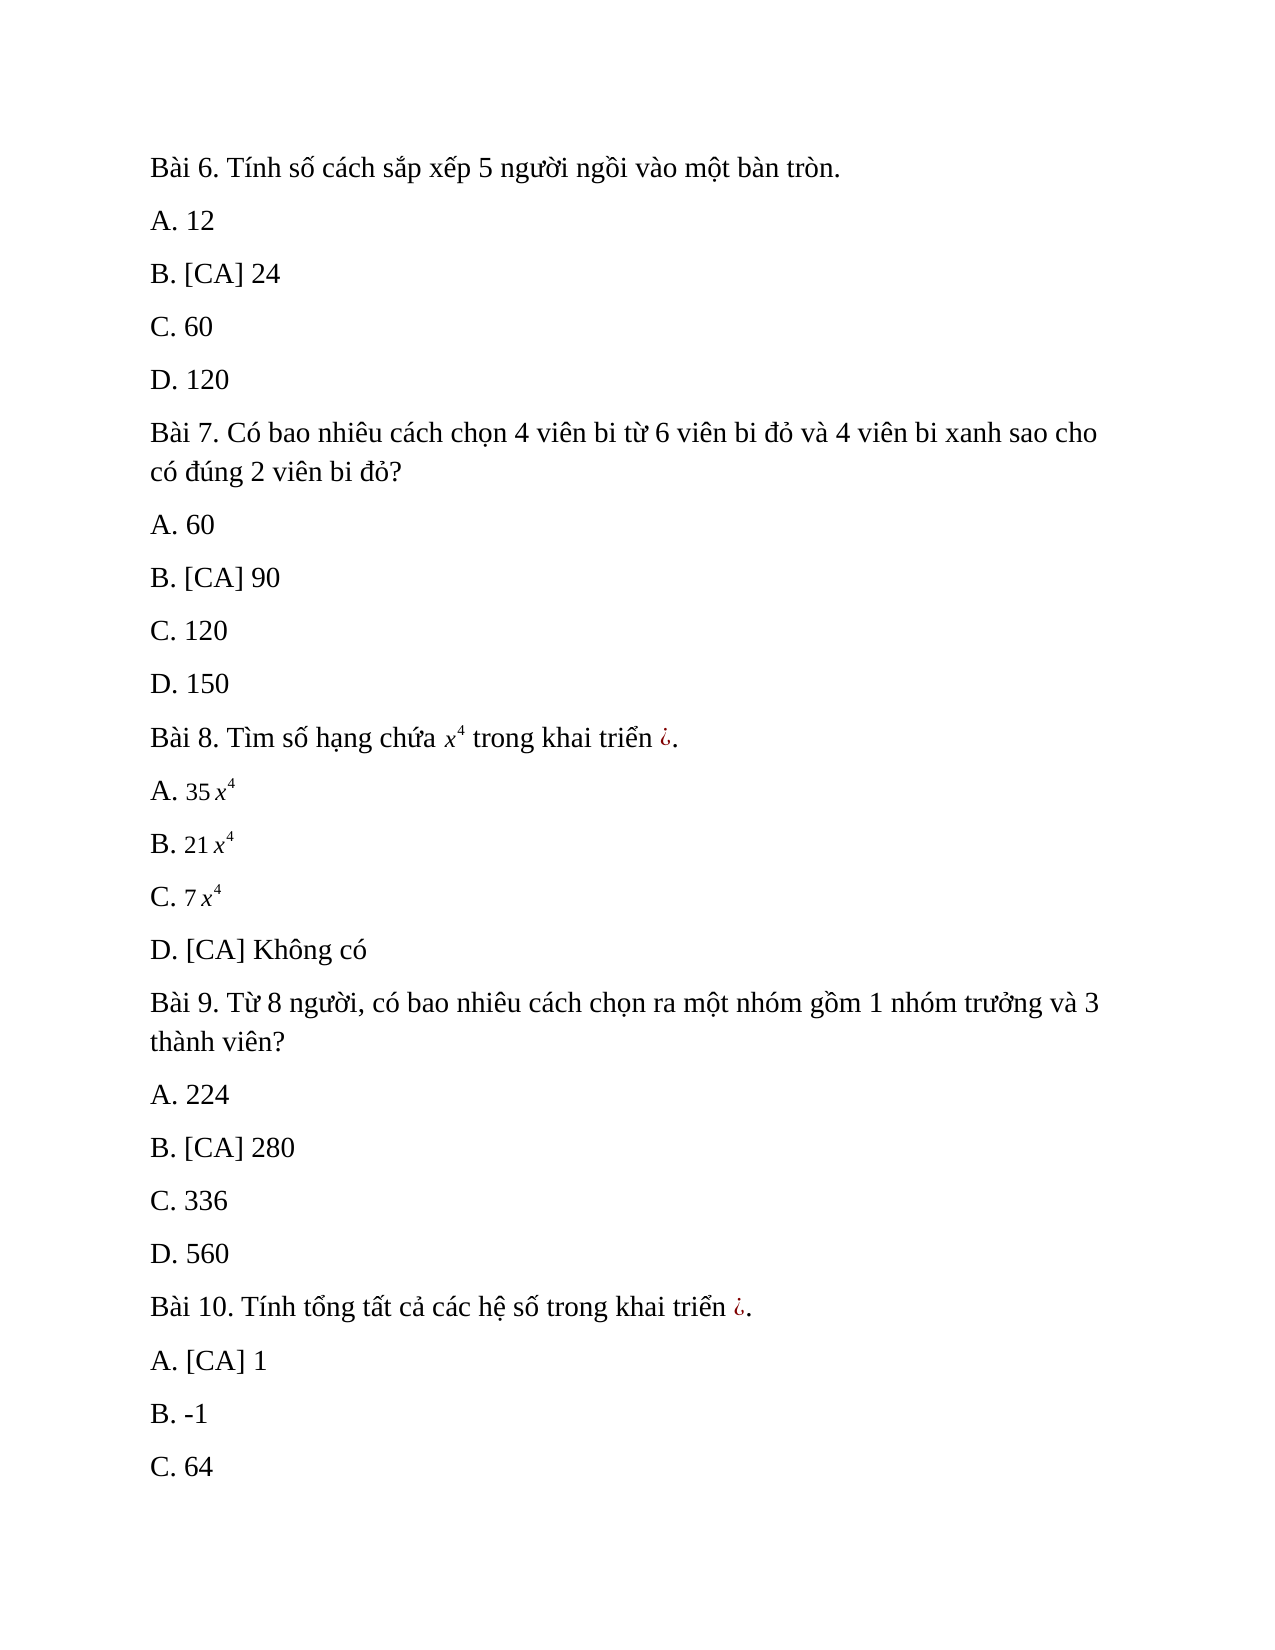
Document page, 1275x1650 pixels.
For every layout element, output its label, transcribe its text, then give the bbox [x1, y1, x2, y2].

text B. [CA] 90 [150, 560, 1125, 594]
text A. [CA] 1 [150, 1343, 1125, 1376]
text Bài 9. Từ 8 người, có bao nhiêu cách chọn ra một nhóm gồm 1 nhóm trưởng và 3 thành viên? [150, 985, 1125, 1057]
text D. 560 [150, 1236, 1125, 1270]
text Bài 6. Tính số cách sắp xếp 5 người ngồi vào một bàn tròn. [150, 150, 1125, 183]
text D. [CA] Không có [150, 932, 1125, 966]
text C. 64 [150, 1449, 1125, 1482]
text D. 150 [150, 667, 1125, 700]
text C. 120 [150, 613, 1125, 647]
text B. -1 [150, 1396, 1125, 1429]
text D. 120 [150, 362, 1125, 396]
text Bài 8. Tìm số hạng chứa trong khai triển . [150, 720, 1125, 753]
text C. 60 [150, 309, 1125, 343]
text B. [150, 826, 1125, 859]
text Bài 10. Tính tổng tất cả các hệ số trong khai triển . [150, 1289, 1125, 1323]
text A. [150, 773, 1125, 806]
text A. 224 [150, 1077, 1125, 1111]
text C. 336 [150, 1183, 1125, 1217]
text A. 12 [150, 203, 1125, 237]
text B. [CA] 280 [150, 1130, 1125, 1164]
text A. 60 [150, 507, 1125, 541]
text Bài 7. Có bao nhiêu cách chọn 4 viên bi từ 6 viên bi đỏ và 4 viên bi xanh sao cho có đúng 2 viên bi đỏ? [150, 416, 1125, 488]
text B. [CA] 24 [150, 256, 1125, 290]
text C. [150, 879, 1125, 913]
